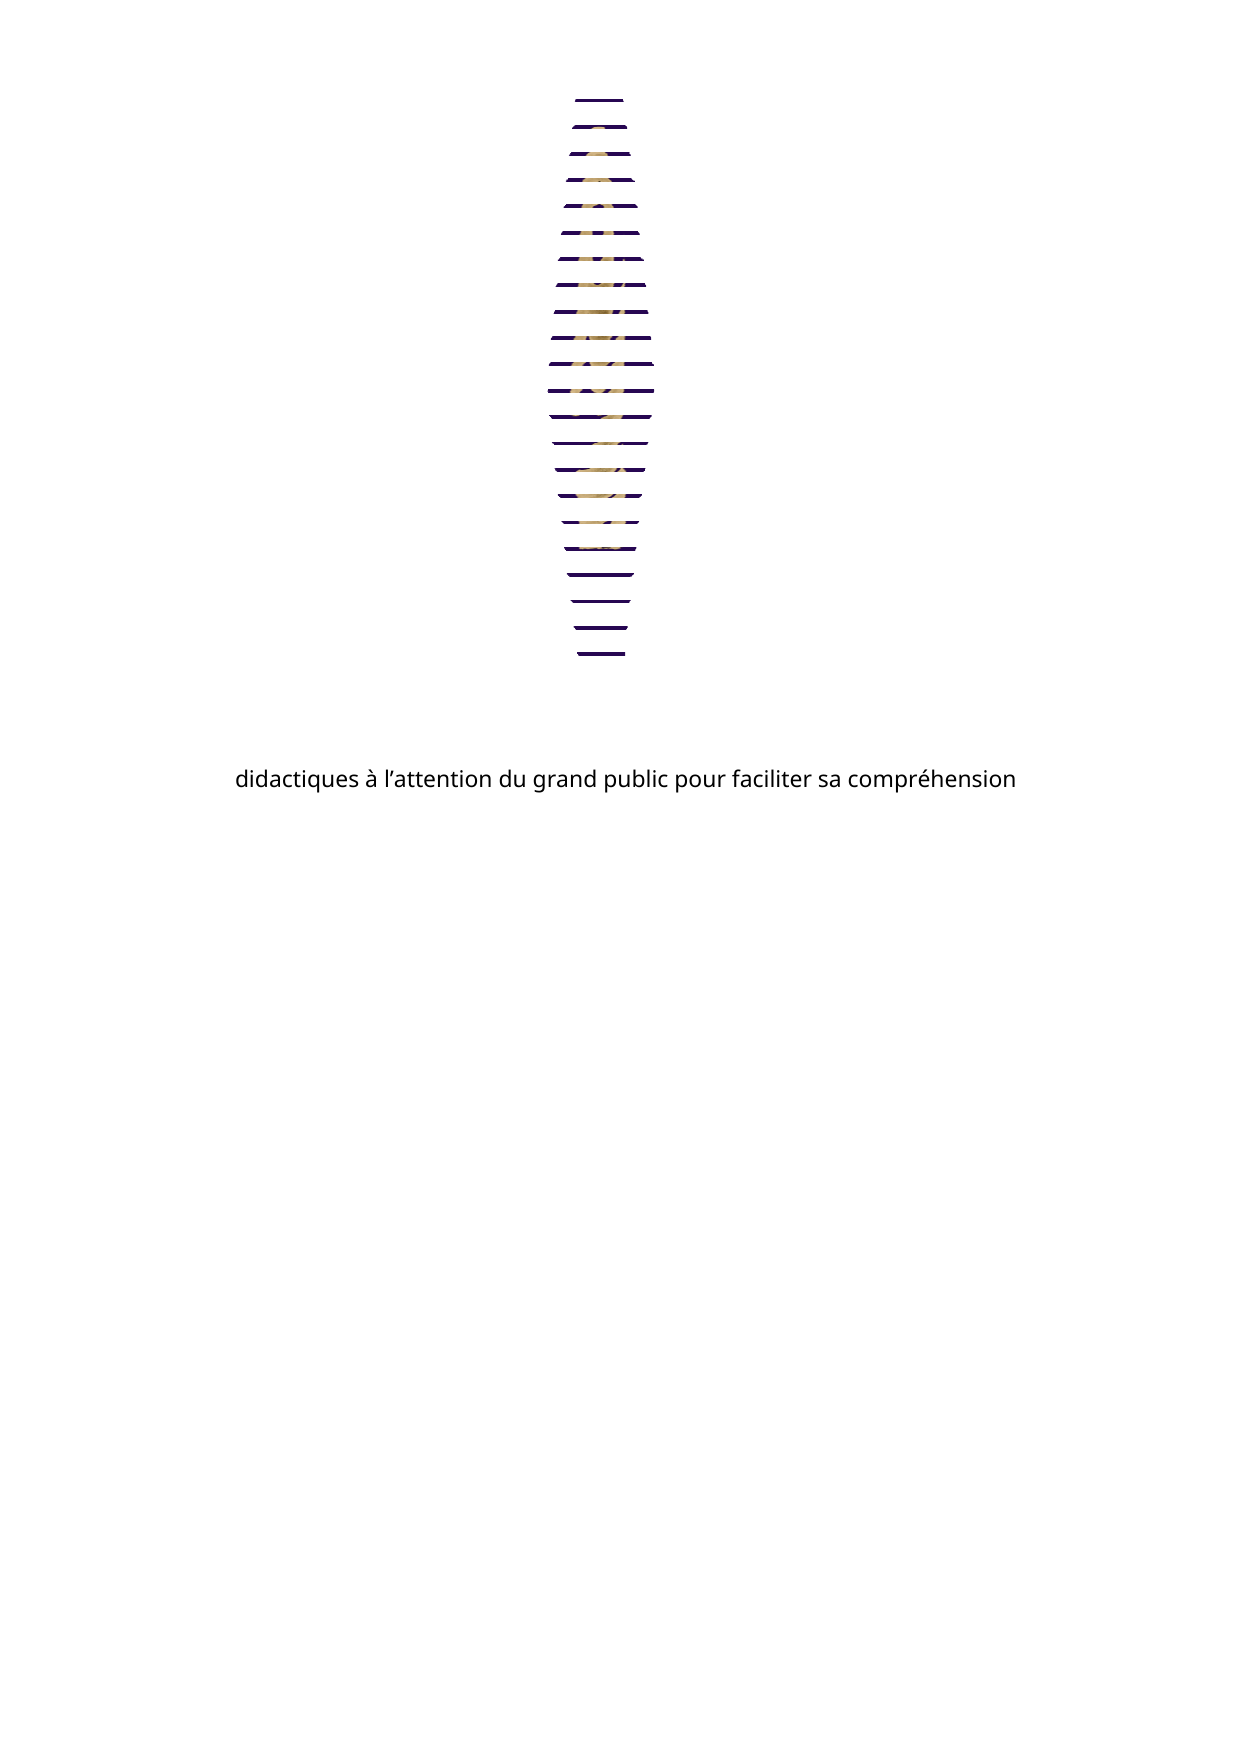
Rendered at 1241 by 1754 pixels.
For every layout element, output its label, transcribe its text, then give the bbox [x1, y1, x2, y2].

picture [547, 389, 655, 393]
picture [577, 652, 625, 656]
picture [572, 125, 628, 129]
text didactiques à l’attention du grand public pour faciliter sa compréhension [148, 763, 1104, 794]
picture [564, 547, 637, 551]
picture [565, 178, 635, 182]
picture [550, 336, 652, 340]
picture [560, 231, 640, 235]
picture [553, 310, 649, 314]
picture [557, 257, 644, 261]
picture [555, 283, 647, 287]
picture [573, 626, 628, 630]
picture [563, 204, 638, 208]
picture [566, 573, 634, 577]
picture [549, 415, 652, 419]
picture [557, 494, 642, 498]
picture [554, 468, 646, 472]
picture [568, 152, 631, 156]
picture [548, 362, 654, 366]
